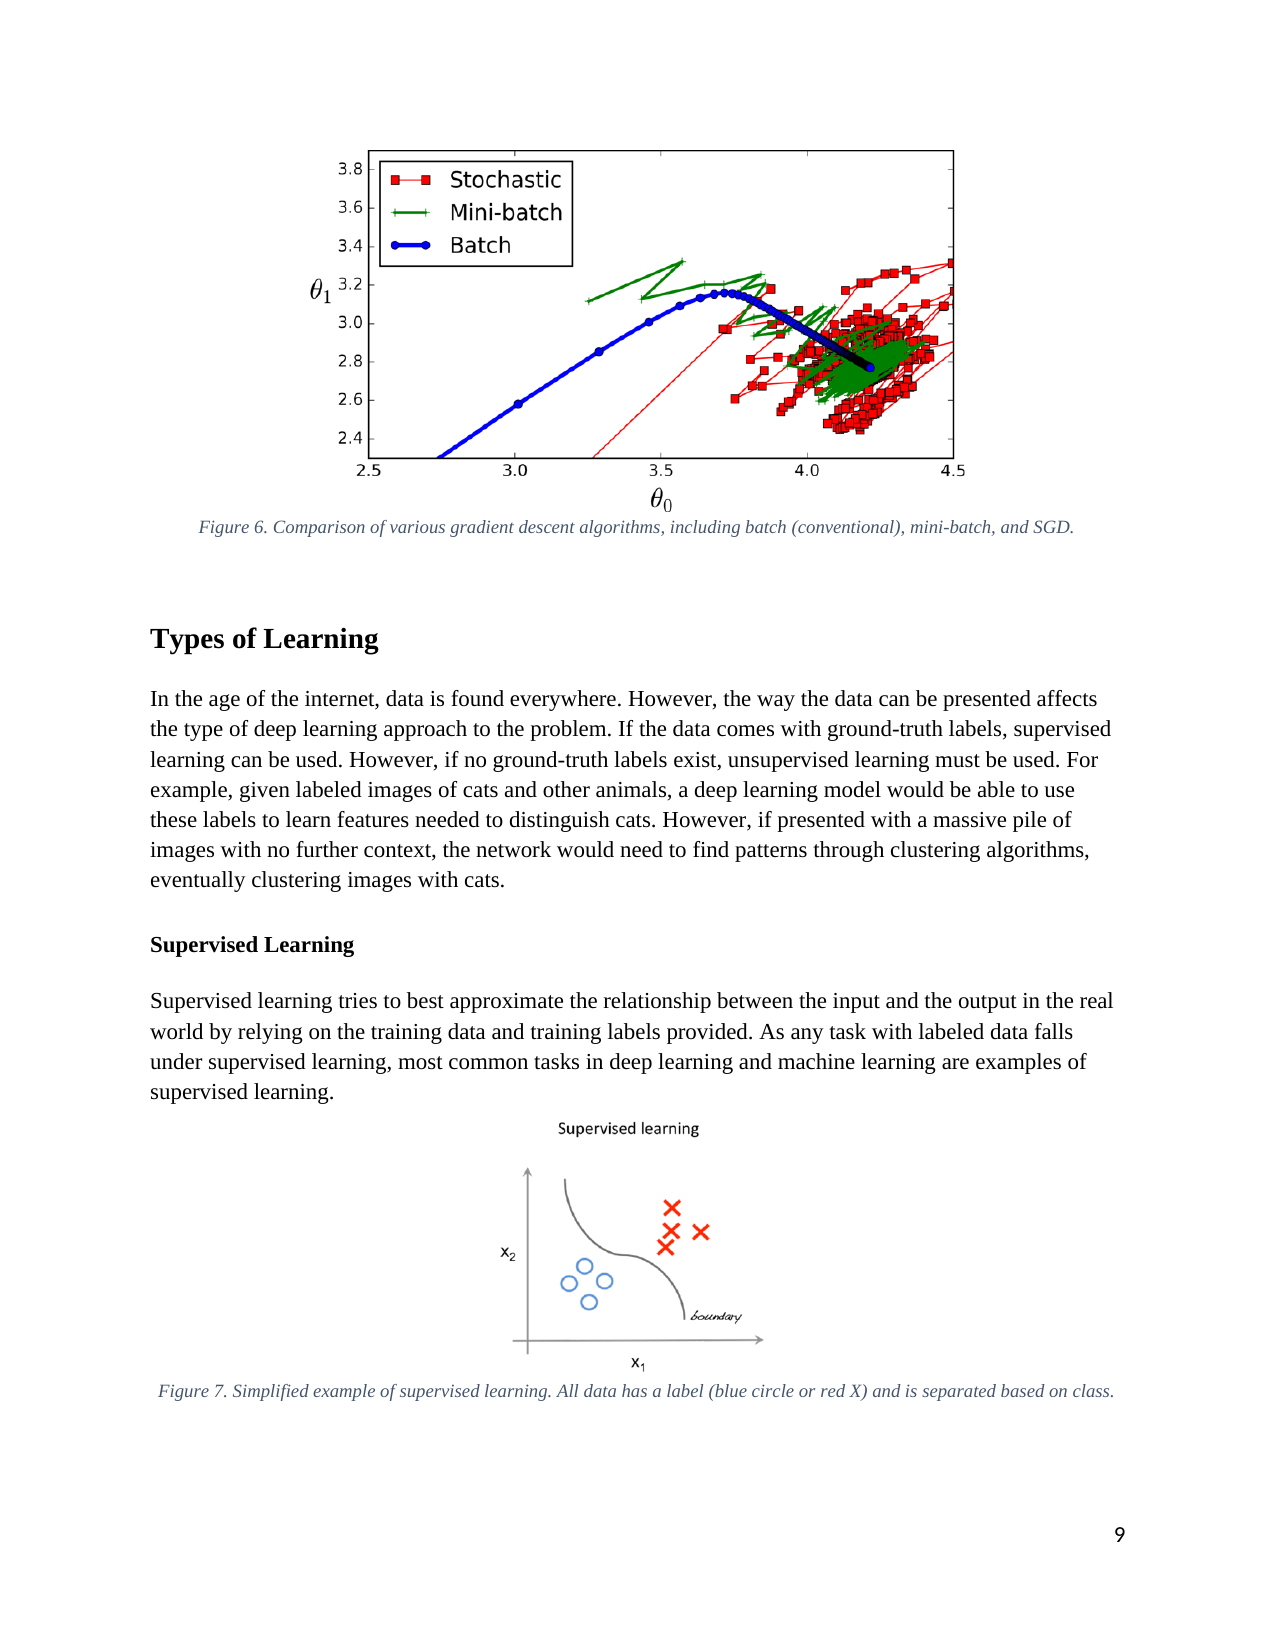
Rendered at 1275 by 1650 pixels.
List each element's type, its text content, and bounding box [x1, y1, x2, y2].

picture [310, 150, 965, 512]
subtitle Types of Learning [150, 621, 1125, 655]
picture [475, 1108, 800, 1376]
subtitle Supervised Learning [150, 931, 1125, 957]
text In the age of the internet, data is found everywhere. However, the way the data can be presented affects the type of deep learning approach to the problem. If the data comes with ground-truth labels, supervised learning can be used. However, if no ground-truth labels exist, unsupervised learning must be used. For example, given labeled images of cats and other animals, a deep learning model would be able to use these labels to learn features needed to distinguish cats. However, if presented with a massive pile of images with no further context, the network would need to find patterns through clustering algorithms, eventually clustering images with cats. [150, 685, 1125, 893]
text Supervised learning tries to best approximate the relationship between the input and the output in the real world by relying on the training data and training labels provided. As any task with labeled data falls under supervised learning, most common tasks in deep learning and machine learning are examples of supervised learning. [150, 988, 1125, 1104]
